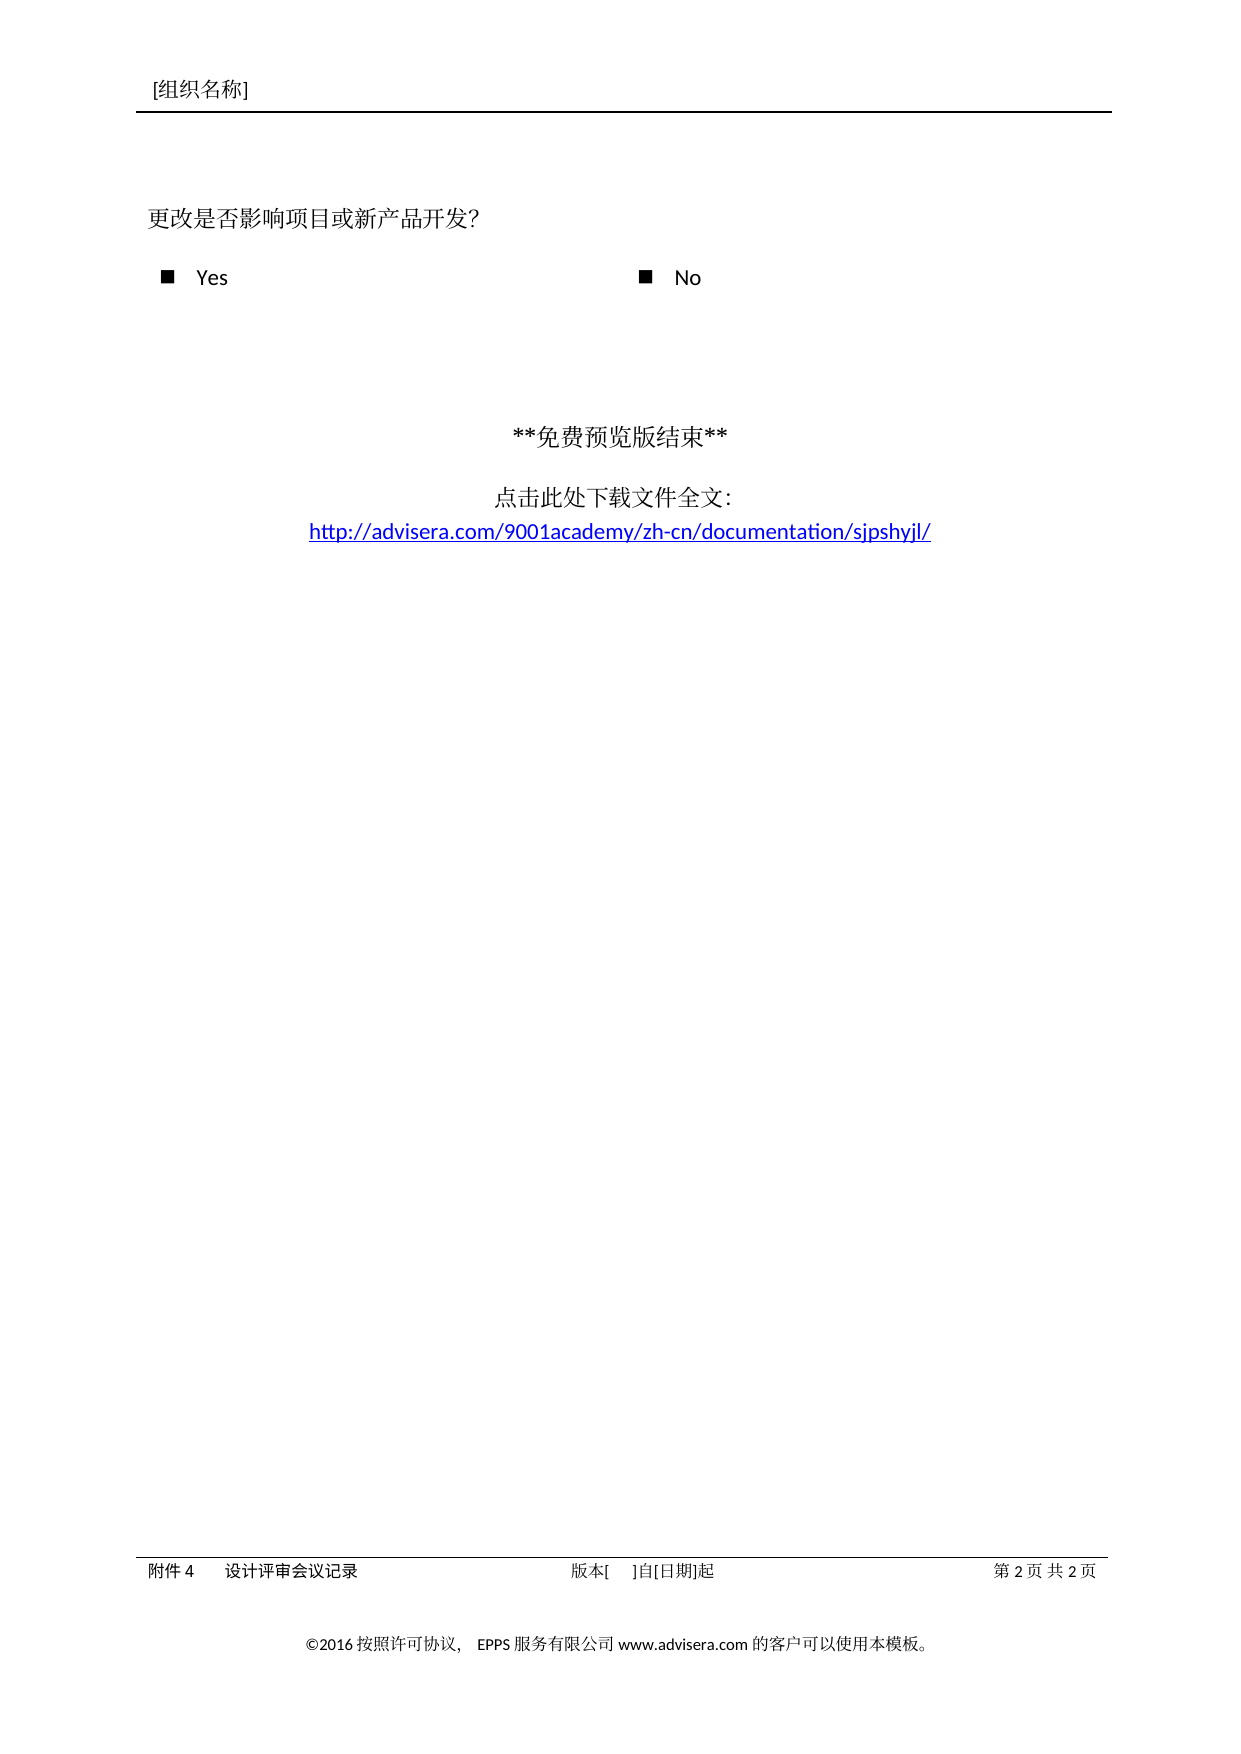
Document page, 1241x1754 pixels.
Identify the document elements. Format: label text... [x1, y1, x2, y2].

table_header Yes [148, 263, 626, 297]
text 点击此处下载文件全文： http://advisera.com/9001academy/zh-cn/documentation/sjpshyjl/ [148, 480, 1093, 545]
table_header No [626, 263, 1078, 297]
text 更改是否影响项目或新产品开发？ [148, 201, 1093, 233]
text **免费预览版结束** [148, 419, 1093, 454]
